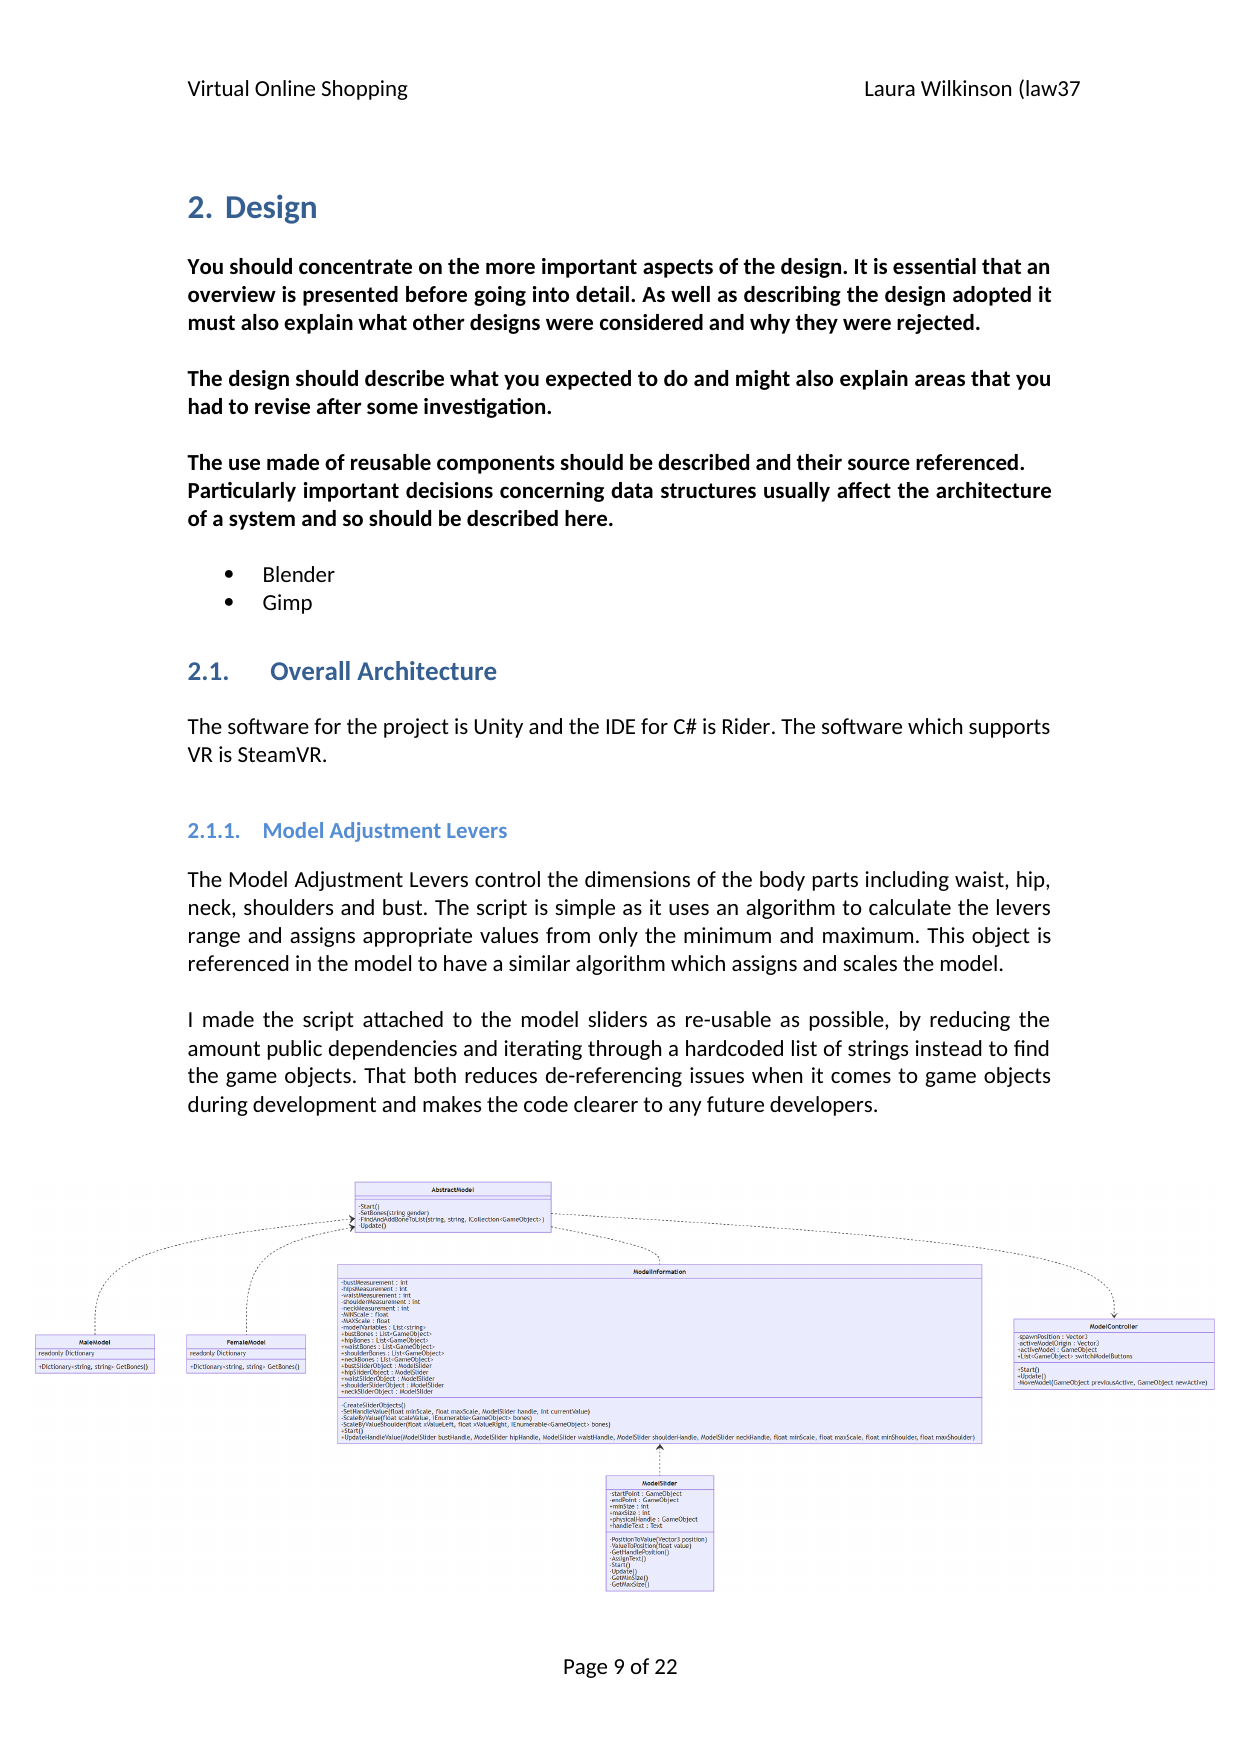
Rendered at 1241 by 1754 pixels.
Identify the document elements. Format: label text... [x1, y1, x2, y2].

picture [21, 1173, 1219, 1596]
text The software for the project is Unity and the IDE for C# is Rider. The software which supports VR is SteamVR. [187, 712, 1053, 768]
text The Model Adjustment Levers control the dimensions of the body parts including waist, hip, neck, shoulders and bust. The script is simple as it uses an algorithm to calculate the levers range and assigns appropriate values from only the minimum and maximum. This object is referenced in the model to have a similar algorithm which assigns and scales the model. [187, 866, 1053, 978]
subtitle Model Adjustment Levers [187, 817, 1053, 845]
text The use made of reusable components should be described and their source referenced. [187, 448, 1053, 476]
list Blender [225, 560, 1053, 588]
subtitle Overall Architecture [187, 654, 1053, 687]
subtitle Design [187, 186, 1053, 227]
text You should concentrate on the more important aspects of the design. It is essential that an overview is presented before going into detail. As well as describing the design adopted it must also explain what other designs were considered and why they were rejected. [187, 252, 1053, 336]
text I made the script attached to the model sliders as re-usable as possible, by reducing the amount public dependencies and iterating through a hardcoded list of strings instead to find the game objects. That both reduces de-referencing issues when it comes to game objects during development and makes the code clearer to any future developers. [187, 1006, 1053, 1118]
list Gimp [225, 588, 1053, 616]
text The design should describe what you expected to do and might also explain areas that you had to revise after some investigation. [187, 364, 1053, 420]
text Particularly important decisions concerning data structures usually affect the architecture of a system and so should be described here. [187, 476, 1053, 532]
